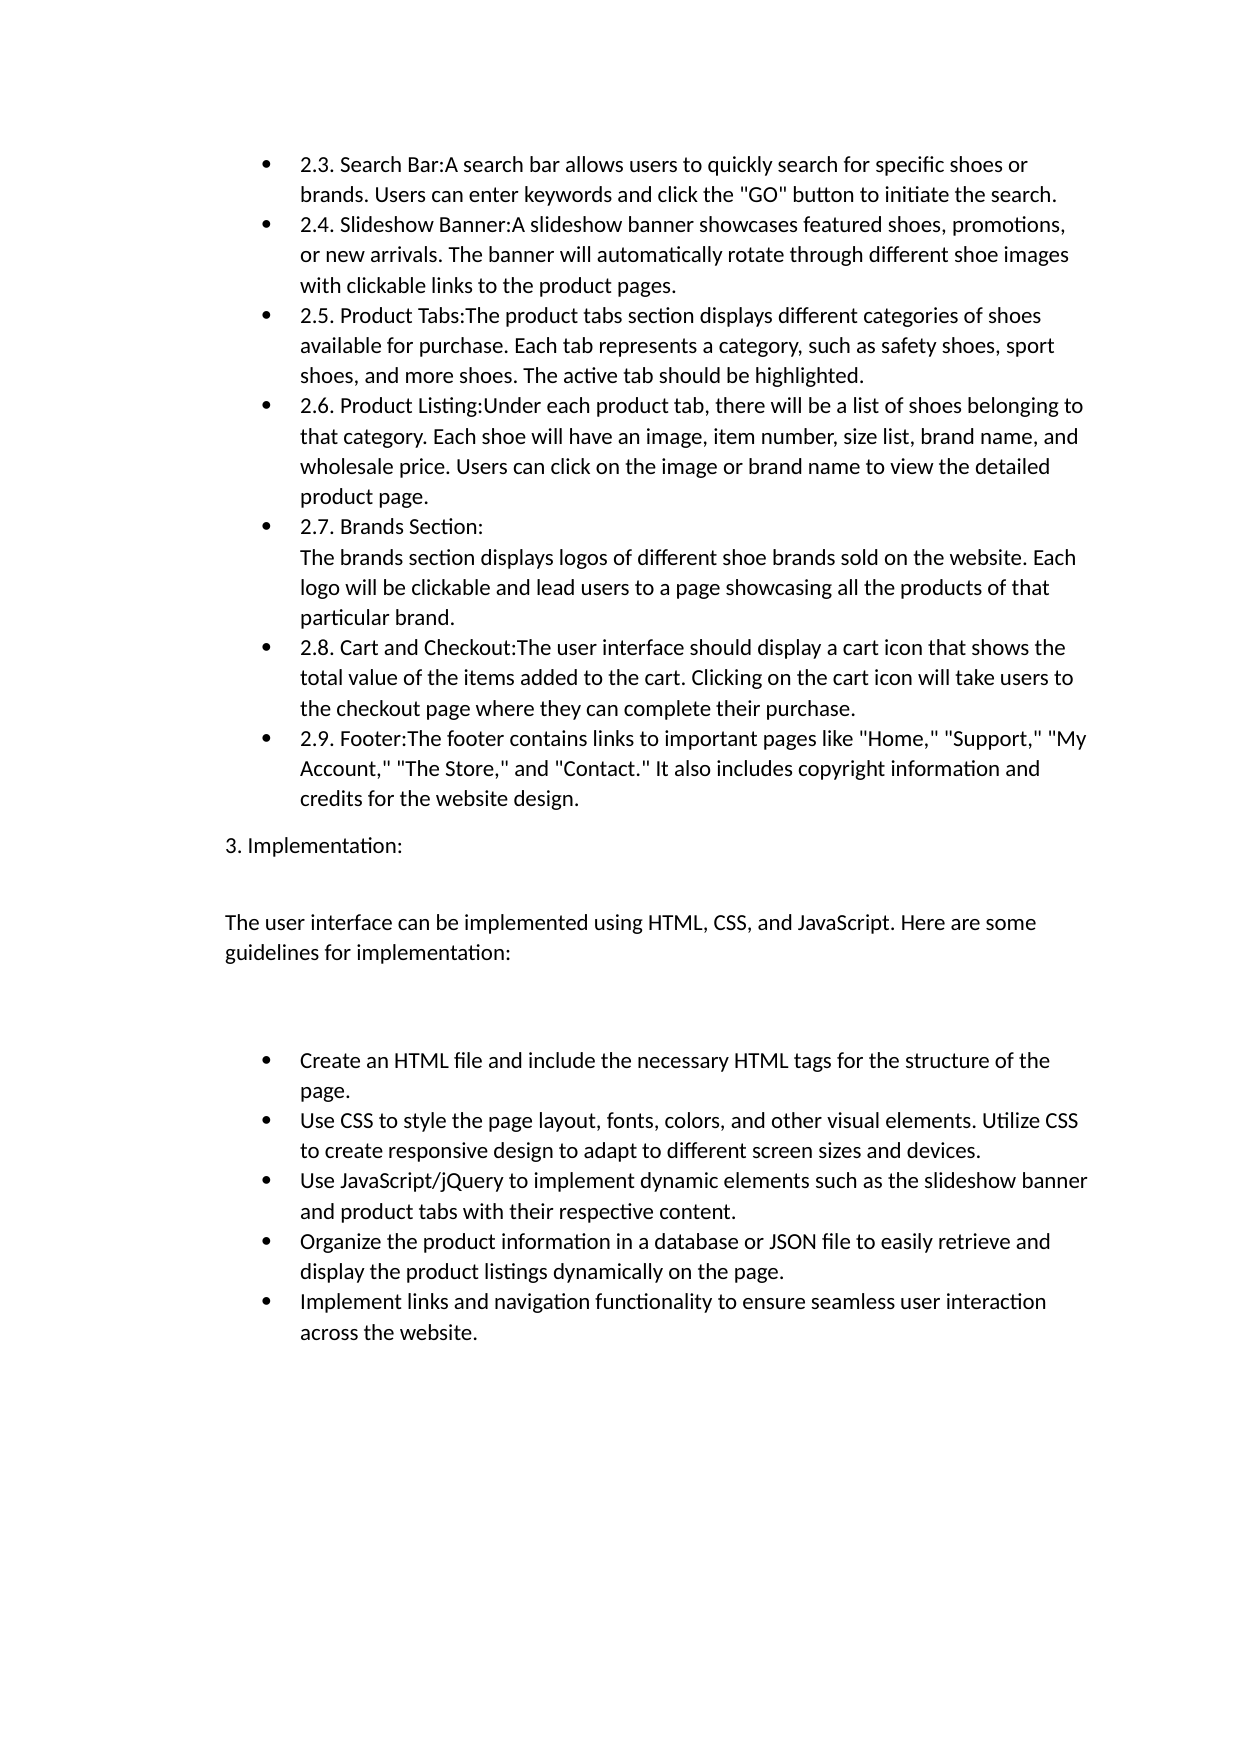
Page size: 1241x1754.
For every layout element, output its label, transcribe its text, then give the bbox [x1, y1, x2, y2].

list 2.9. Footer:The footer contains links to important pages like "Home," "Support," "My Account," "The Store," and "Contact." It also includes copyright information and credits for the website design. [262, 724, 1090, 812]
list 2.5. Product Tabs:The product tabs section displays different categories of shoes available for purchase. Each tab represents a category, such as safety shoes, sport shoes, and more shoes. The active tab should be highlighted. [262, 301, 1090, 389]
text 3. Implementation: [225, 831, 1090, 889]
list 2.6. Product Listing:Under each product tab, there will be a list of shoes belonging to that category. Each shoe will have an image, item number, size list, brand name, and wholesale price. Users can click on the image or brand name to view the detailed product page. [262, 392, 1090, 510]
list 2.7. Brands Section: The brands section displays logos of different shoe brands sold on the website. Each logo will be clickable and lead users to a page showcasing all the products of that particular brand. [262, 512, 1090, 631]
list 2.4. Slideshow Banner:A slideshow banner showcases featured shoes, promotions, or new arrivals. The banner will automatically rotate through different shoe images with clickable links to the product pages. [262, 210, 1090, 299]
list Use CSS to style the page layout, fonts, colors, and other visual elements. Utilize CSS to create responsive design to adapt to different screen sizes and devices. [262, 1106, 1090, 1164]
text The user interface can be implemented using HTML, CSS, and JavaScript. Here are some guidelines for implementation: [225, 908, 1090, 1027]
list Organize the product information in a database or JSON file to easily retrieve and display the product listings dynamically on the page. [262, 1227, 1090, 1285]
list Use JavaScript/jQuery to implement dynamic elements such as the slideshow banner and product tabs with their respective content. [262, 1167, 1090, 1225]
list Create an HTML file and include the necessary HTML tags for the structure of the page. [262, 1046, 1090, 1104]
list 2.8. Cart and Checkout:The user interface should display a cart icon that shows the total value of the items added to the cart. Clicking on the cart icon will take users to the checkout page where they can complete their purchase. [262, 633, 1090, 722]
list Implement links and navigation functionality to ensure seamless user interaction across the website. [262, 1287, 1090, 1376]
list 2.3. Search Bar:A search bar allows users to quickly search for specific shoes or brands. Users can enter keywords and click the "GO" button to initiate the search. [262, 150, 1090, 208]
